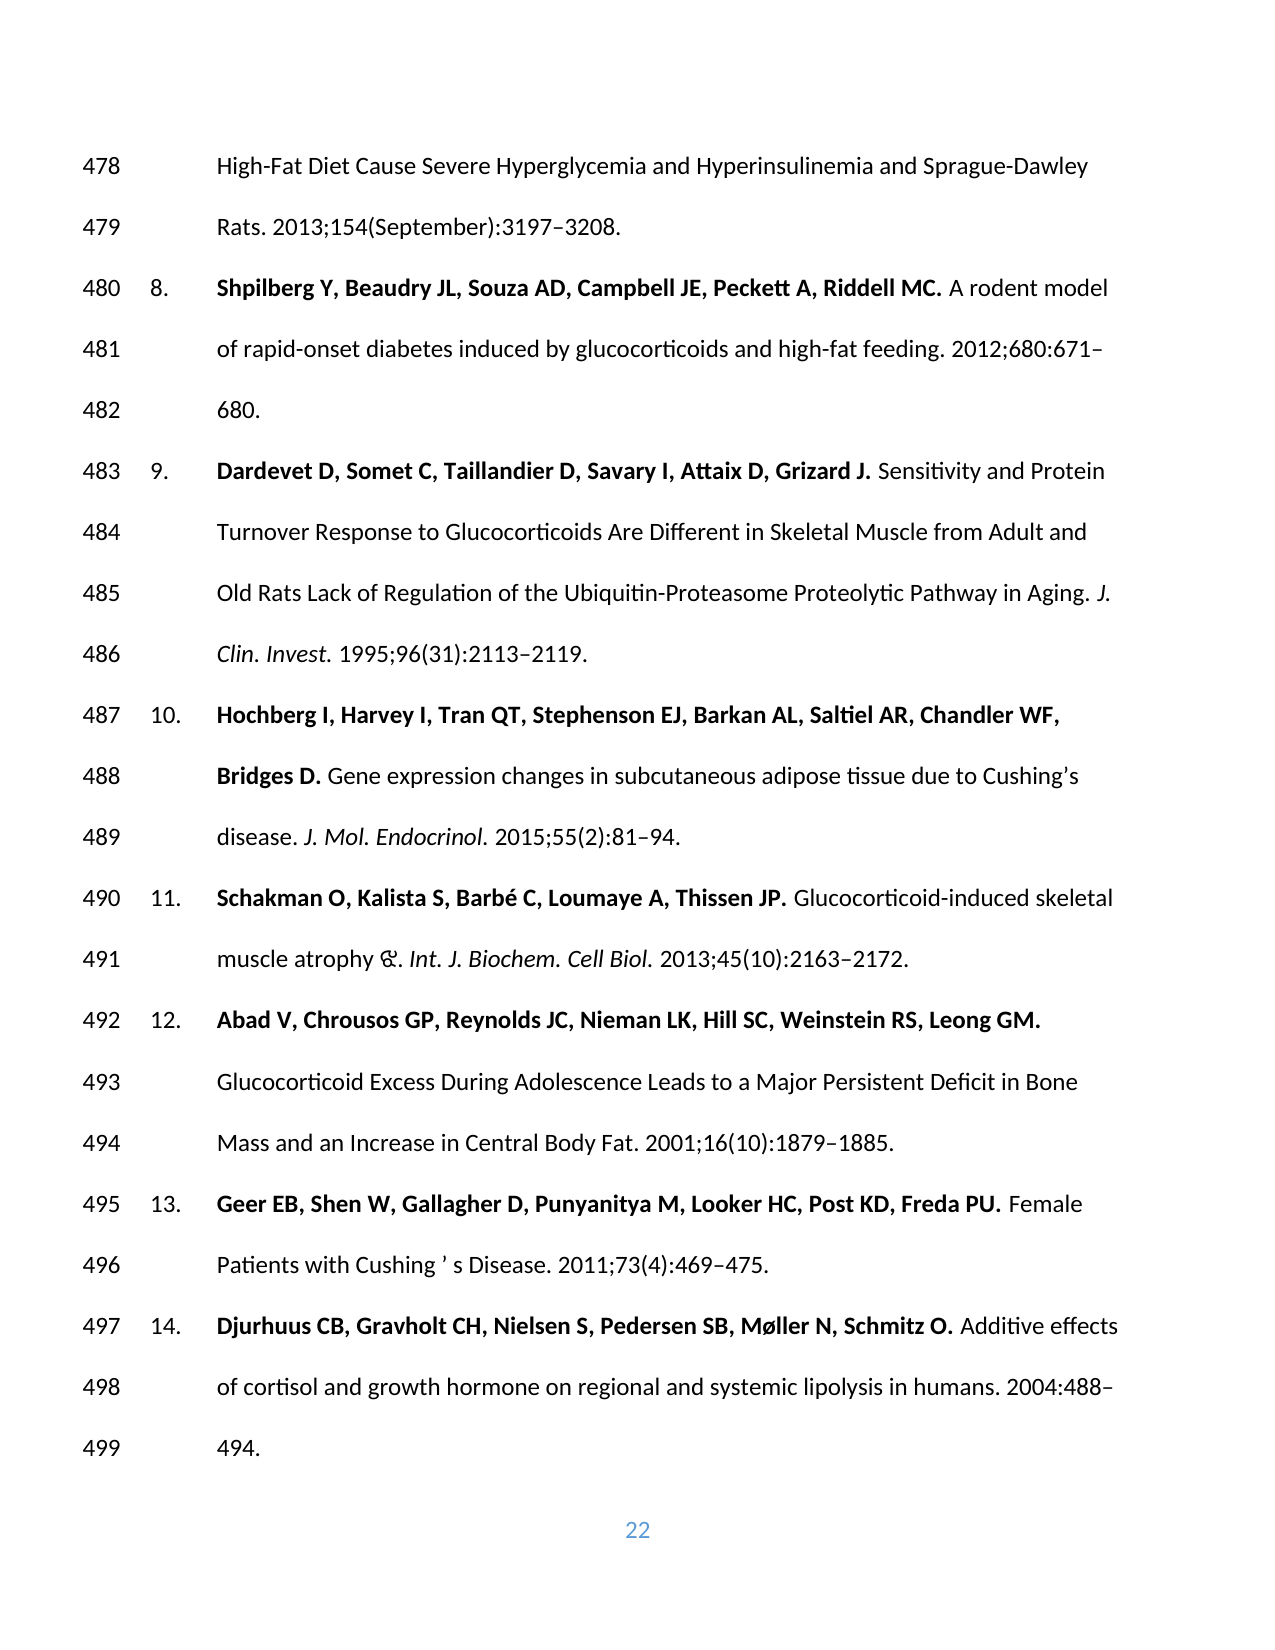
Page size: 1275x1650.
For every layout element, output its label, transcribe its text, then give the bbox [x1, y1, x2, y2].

text 11. Schakman O, Kalista S, Barbé C, Loumaye A, Thissen JP. Glucocorticoid-induced skeletal muscle atrophy ଝ. Int. J. Biochem. Cell Biol. 2013;45(10):2163–2172. [150, 882, 1125, 974]
text 12. Abad V, Chrousos GP, Reynolds JC, Nieman LK, Hill SC, Weinstein RS, Leong GM. Glucocorticoid Excess During Adolescence Leads to a Major Persistent Deficit in Bone Mass and an Increase in Central Body Fat. 2001;16(10):1879–1885. [150, 1004, 1125, 1157]
text 14. Djurhuus CB, Gravholt CH, Nielsen S, Pedersen SB, Møller N, Schmitz O. Additive effects of cortisol and growth hormone on regional and systemic lipolysis in humans. 2004:488–494. [150, 1310, 1125, 1462]
text 10. Hochberg I, Harvey I, Tran QT, Stephenson EJ, Barkan AL, Saltiel AR, Chandler WF, Bridges D. Gene expression changes in subcutaneous adipose tissue due to Cushing’s disease. J. Mol. Endocrinol. 2015;55(2):81–94. [150, 699, 1125, 852]
text 13. Geer EB, Shen W, Gallagher D, Punyanitya M, Looker HC, Post KD, Freda PU. Female Patients with Cushing ’ s Disease. 2011;73(4):469–475. [150, 1188, 1125, 1279]
